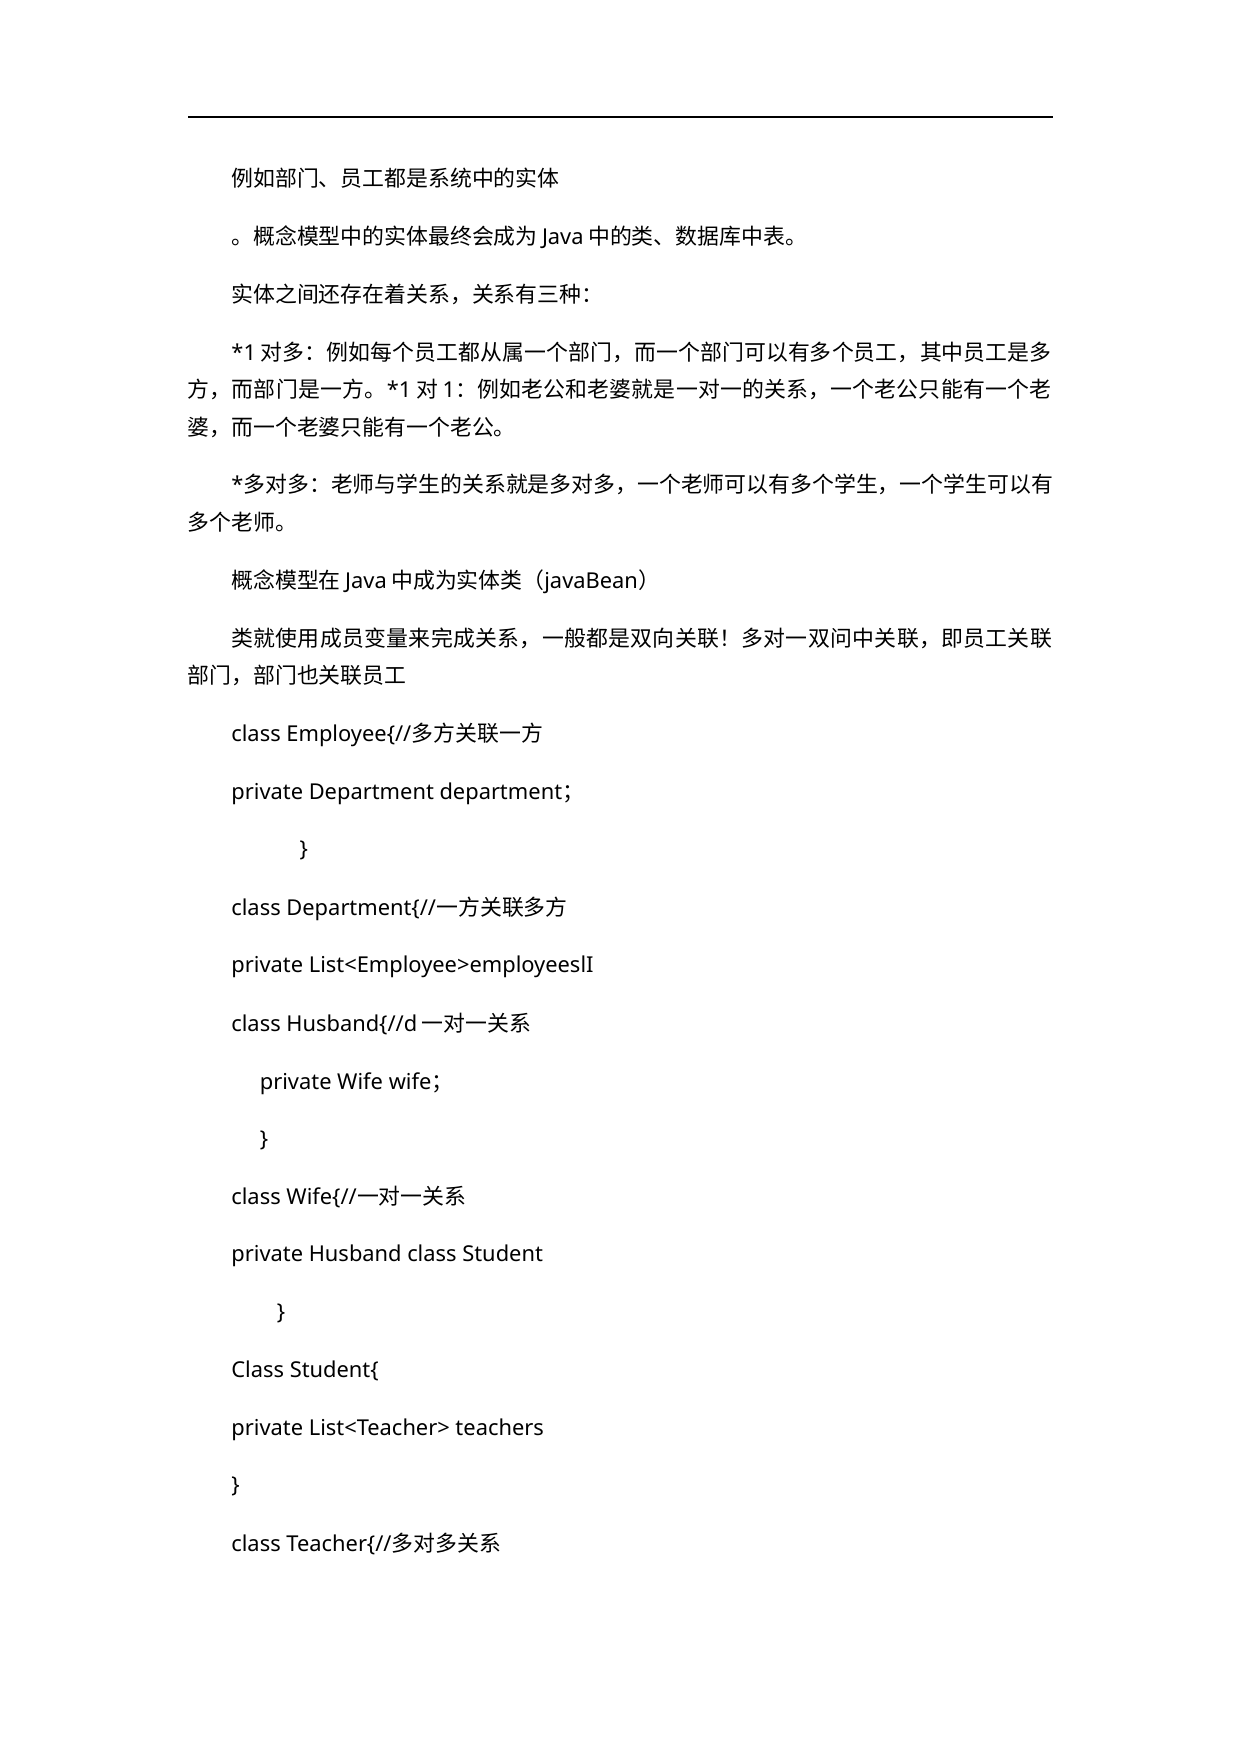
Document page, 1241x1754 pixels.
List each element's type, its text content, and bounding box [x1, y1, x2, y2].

text 实体之间还存在着关系，关系有三种： [187, 277, 1053, 309]
text 概念模型在Java中成为实体类（javaBean） [187, 562, 1053, 595]
text *1对多：例如每个员工都从属一个部门，而一个部门可以有多个员工，其中员工是多方，而部门是一方。*1对1：例如老公和老婆就是一对一的关系，一个老公只能有一个老婆，而一个老婆只能有一个老公。 [187, 334, 1053, 442]
text private Department department； [187, 774, 1053, 806]
text 例如部门、员工都是系统中的实体 [187, 161, 1053, 193]
text class Husband{//d一对一关系 [187, 1005, 1053, 1038]
text Class Student{ [187, 1352, 1053, 1385]
text class Employee{//多方关联一方 [187, 716, 1053, 748]
text *多对多：老师与学生的关系就是多对多，一个老师可以有多个学生，一个学生可以有多个老师。 [187, 467, 1053, 537]
text class Department{//一方关联多方 [187, 889, 1053, 922]
text class Teacher{//多对多关系 [187, 1526, 1053, 1558]
text } [187, 1468, 1053, 1500]
text class Wife{//一对一关系 [187, 1179, 1053, 1212]
text private Wife wife； [187, 1063, 1053, 1096]
text private List<Teacher> teachers [187, 1410, 1053, 1443]
text private List<Employee>employeeslI [187, 948, 1053, 980]
text private Husband class Student [187, 1237, 1053, 1269]
text 。概念模型中的实体最终会成为Java中的类、数据库中表。 [187, 218, 1053, 251]
text } [187, 1295, 1053, 1327]
text 类就使用成员变量来完成关系，一般都是双向关联！多对一双问中关联，即员工关联部门，部门也关联员工 [187, 621, 1053, 690]
text } [187, 832, 1053, 864]
text } [187, 1121, 1053, 1154]
